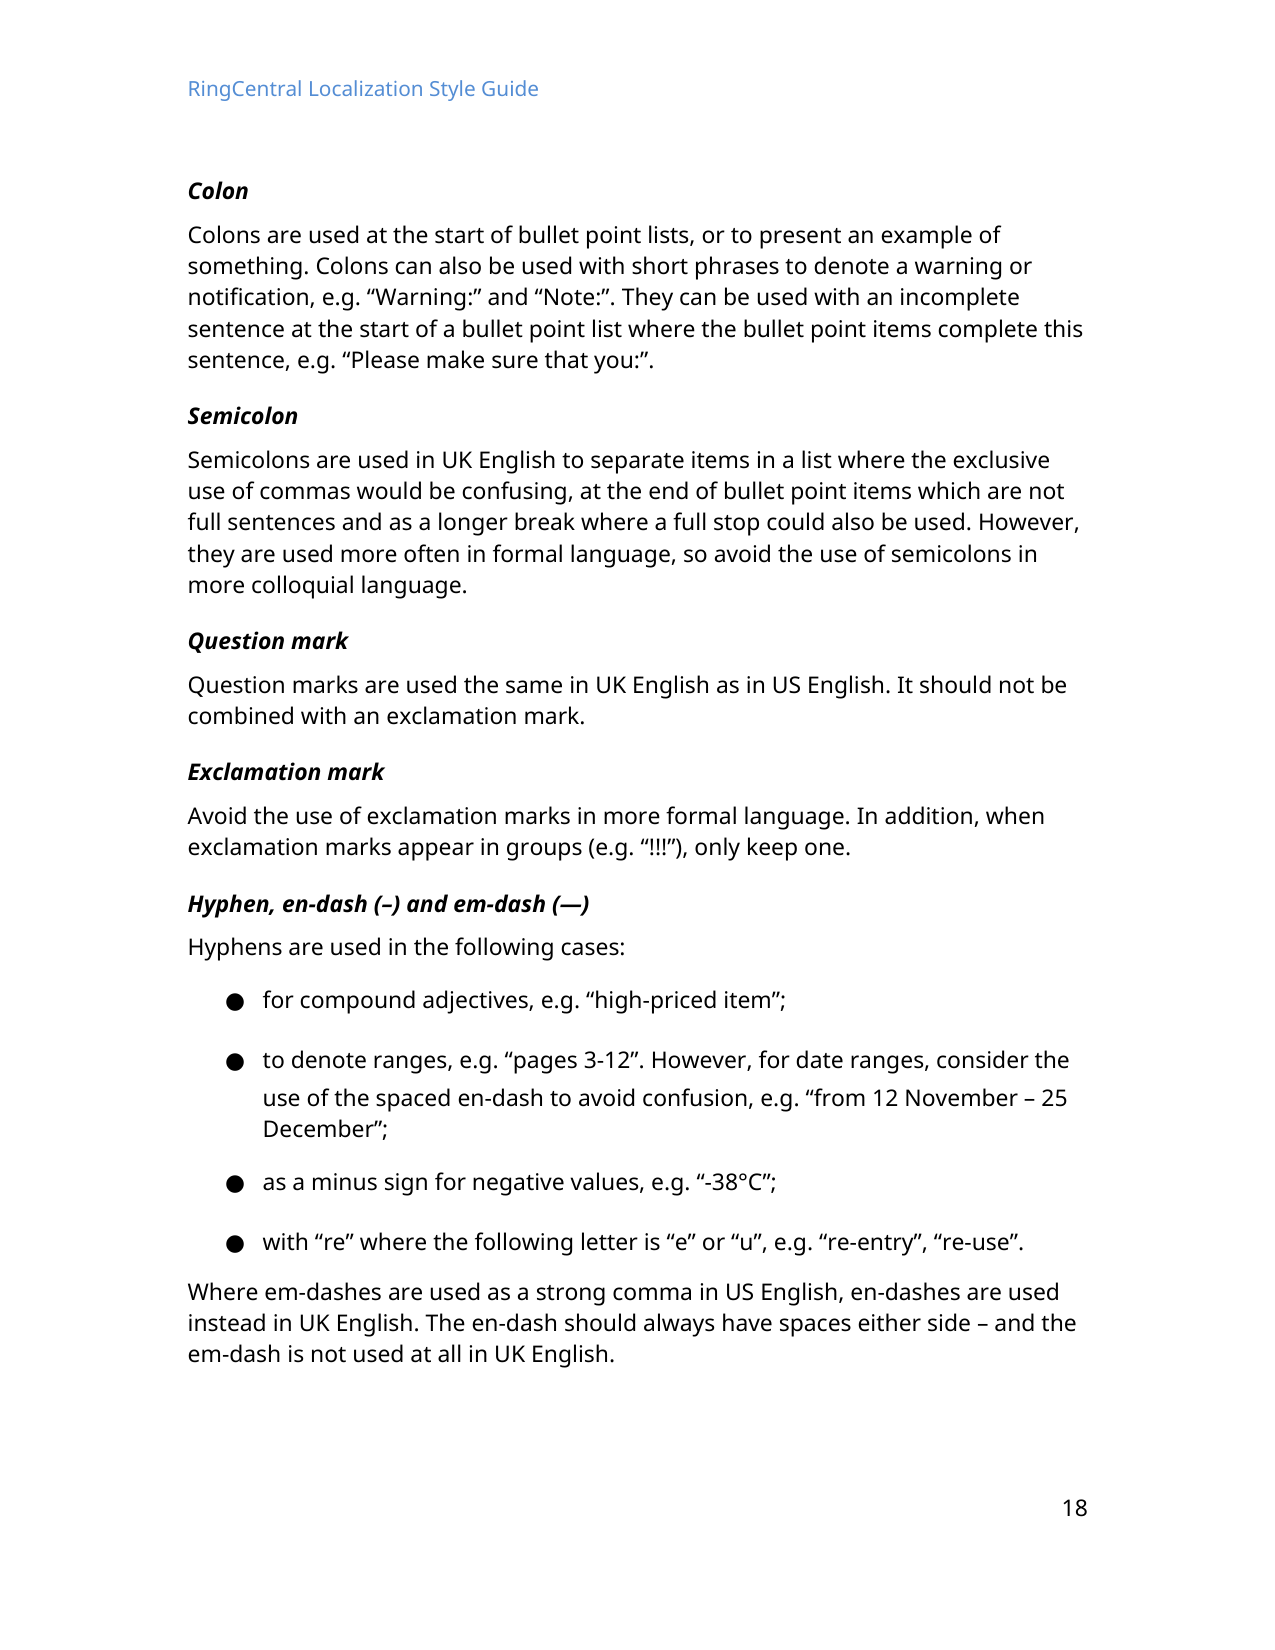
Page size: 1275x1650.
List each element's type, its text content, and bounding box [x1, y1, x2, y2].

subtitle Exclamation mark [187, 756, 1087, 787]
list as a minus sign for negative values, e.g. “-38°C”; [225, 1156, 1087, 1203]
text Avoid the use of exclamation marks in more formal language. In addition, when exclamation marks appear in groups (e.g. “!!!”), only keep one. [187, 800, 1087, 862]
subtitle Semicolon [187, 400, 1087, 431]
text Semicolons are used in UK English to separate items in a list where the exclusive use of commas would be confusing, at the end of bullet point items which are not full sentences and as a longer break where a full stop could also be used. However, they are used more often in formal language, so avoid the use of semicolons in more colloquial language. [187, 444, 1087, 600]
text Question marks are used the same in UK English as in US English. It should not be combined with an exclamation mark. [187, 669, 1087, 731]
subtitle Colon [187, 175, 1087, 206]
text Where em-dashes are used as a strong comma in US English, en-dashes are used instead in UK English. The en-dash should always have spaces either side – and the em-dash is not used at all in UK English. [187, 1275, 1087, 1369]
text Hyphens are used in the following cases: [187, 931, 1087, 962]
list to denote ranges, e.g. “pages 3-12”. However, for date ranges, consider the use of the spaced en-dash to avoid confusion, e.g. “from 12 November – 25 December”; [225, 1034, 1087, 1144]
text Colons are used at the start of bullet point lists, or to present an example of something. Colons can also be used with short phrases to denote a warning or notification, e.g. “Warning:” and “Note:”. They can be used with an incomplete sentence at the start of a bullet point list where the bullet point items complete this sentence, e.g. “Please make sure that you:”. [187, 219, 1087, 375]
subtitle Question mark [187, 625, 1087, 656]
subtitle Hyphen, en-dash (–) and em-dash (—) [187, 887, 1087, 919]
list with “re” where the following letter is “e” or “u”, e.g. “re-entry”, “re-use”. [225, 1216, 1087, 1263]
list for compound adjectives, e.g. “high-priced item”; [225, 975, 1087, 1022]
